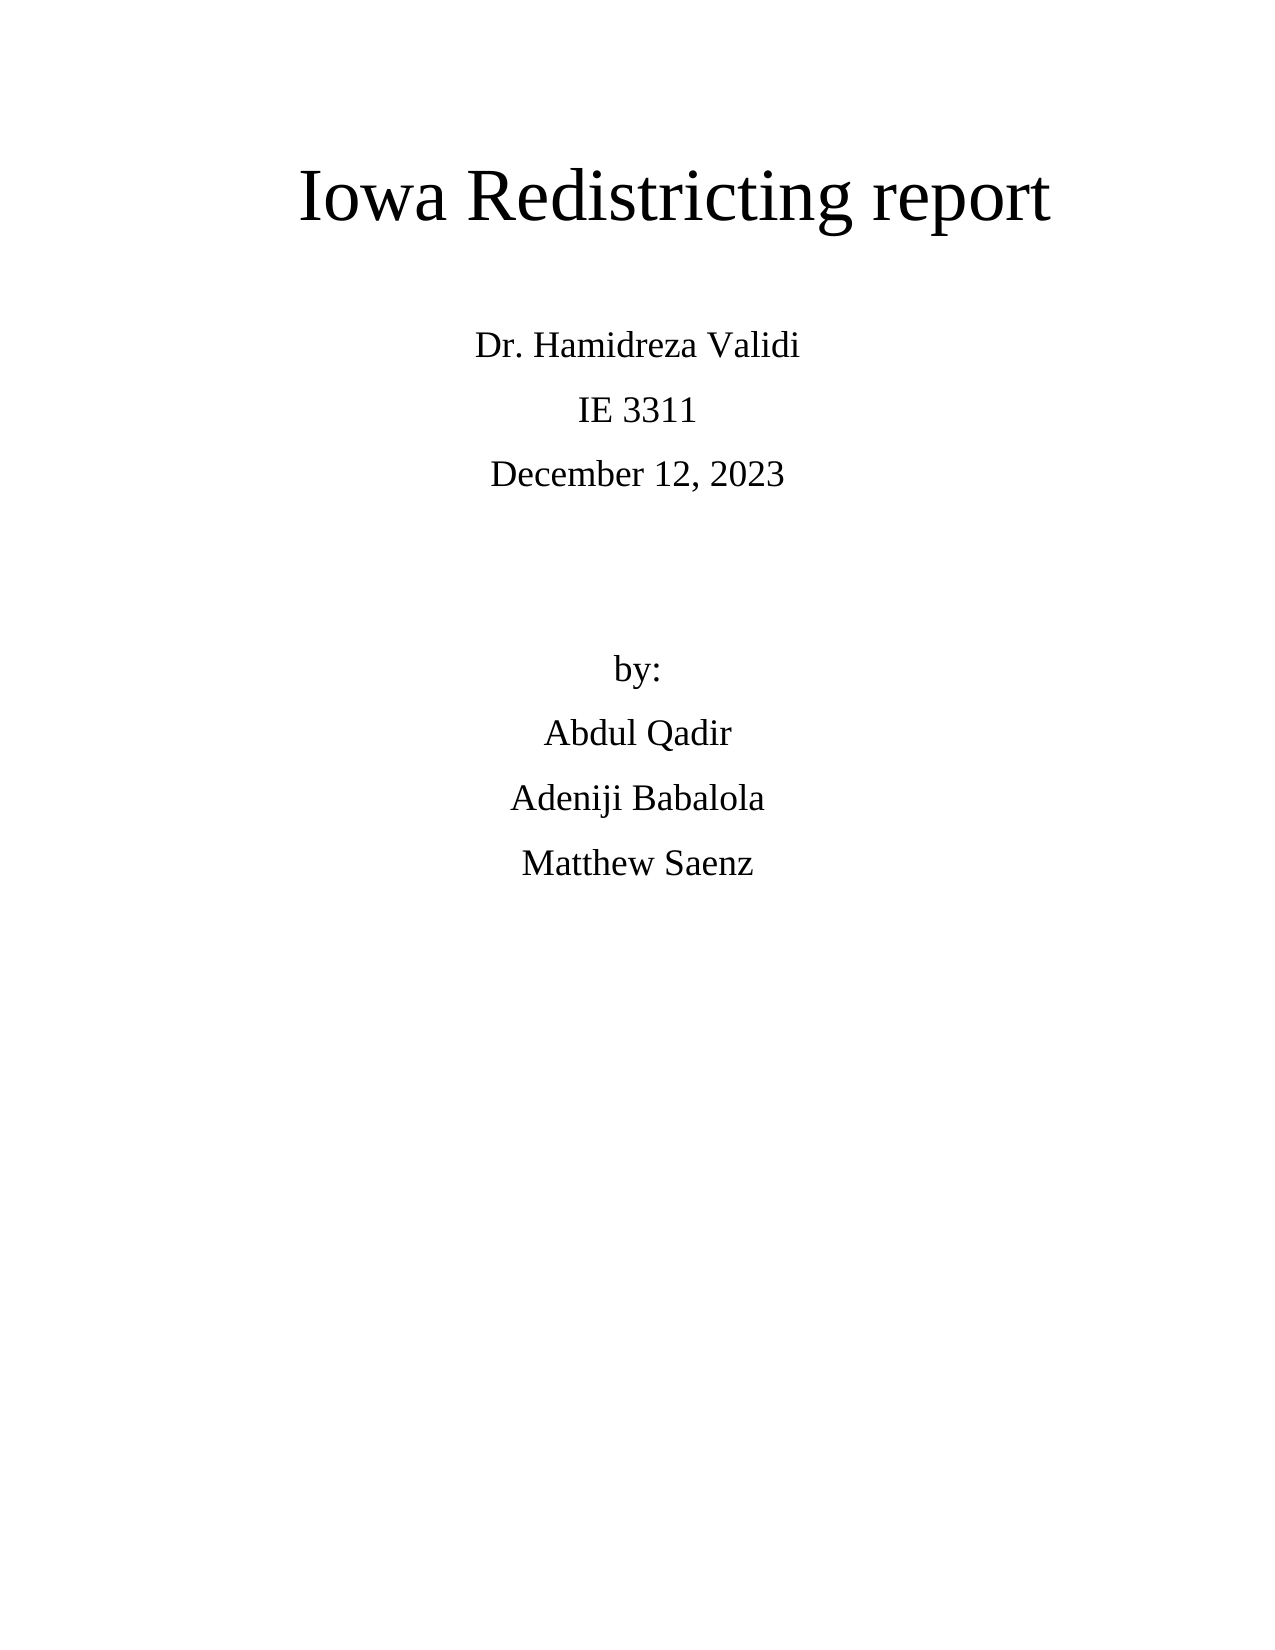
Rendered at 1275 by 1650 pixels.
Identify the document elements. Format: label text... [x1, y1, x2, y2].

text Abdul Qadir [150, 711, 1125, 754]
text Iowa Redistricting report [150, 150, 1125, 236]
text Adeniji Babalola [150, 775, 1125, 818]
text December 12, 2023 [150, 452, 1125, 495]
text IE 3311 [150, 387, 1125, 430]
text Dr. Hamidreza Validi [150, 322, 1125, 366]
text by: [150, 646, 1125, 689]
text Matthew Saenz [150, 840, 1125, 883]
